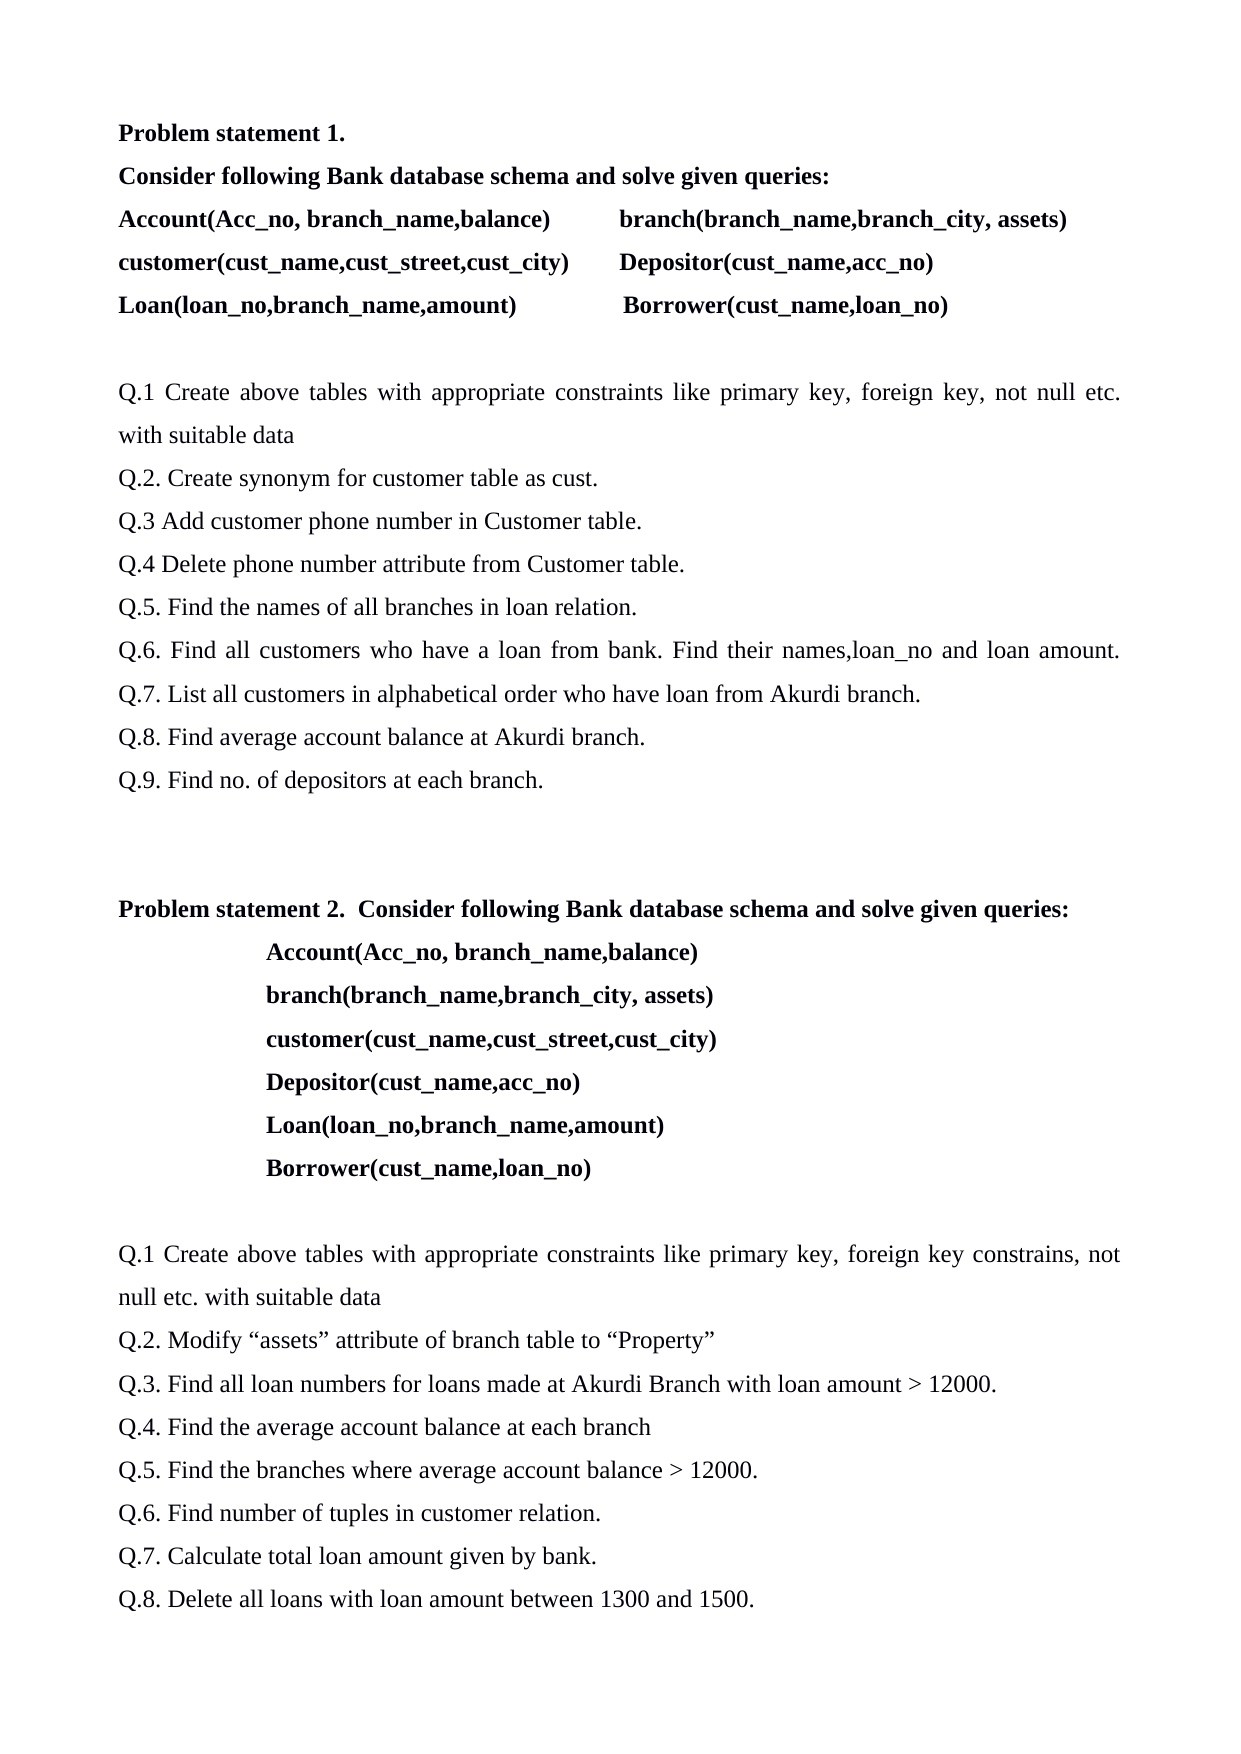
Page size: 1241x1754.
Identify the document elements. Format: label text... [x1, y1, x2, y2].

text Q.1 Create above tables with appropriate constraints like primary key, foreign key constrains, not null etc. with suitable data [118, 1239, 1122, 1311]
text Loan(loan_no,branch_name,amount) Borrower(cust_name,loan_no) [118, 291, 1122, 319]
text Q.8. Delete all loans with loan amount between 1300 and 1500. [118, 1584, 1210, 1613]
text Q.8. Find average account balance at Akurdi branch. [118, 722, 1122, 751]
text Q.2. Create synonym for customer table as cust. [118, 463, 1122, 492]
text customer(cust_name,cust_street,cust_city) Depositor(cust_name,acc_no) [118, 247, 1122, 276]
text Q.1 Create above tables with appropriate constraints like primary key, foreign key, not null etc. with suitable data [118, 377, 1122, 449]
text Q.4 Delete phone number attribute from Customer table. [118, 549, 1122, 578]
text customer(cust_name,cust_street,cust_city) [266, 1024, 1210, 1052]
text Q.7. Calculate total loan amount given by bank. [118, 1541, 1210, 1570]
text Account(Acc_no, branch_name,balance) branch(branch_name,branch_city, assets) [118, 204, 1122, 233]
text Q.5. Find the branches where average account balance > 12000. [118, 1455, 1210, 1484]
text Q.4. Find the average account balance at each branch [118, 1412, 1210, 1441]
text Depositor(cust_name,acc_no) [266, 1067, 1210, 1096]
text Q.9. Find no. of depositors at each branch. [118, 765, 1122, 794]
text Problem statement 1. [118, 118, 1122, 147]
text Q.3 Add customer phone number in Customer table. [118, 506, 1122, 535]
text Q.5. Find the names of all branches in loan relation. [118, 592, 1122, 621]
text Q.6. Find number of tuples in customer relation. [118, 1498, 1210, 1527]
text Consider following Bank database schema and solve given queries: [118, 161, 1122, 190]
text Borrower(cust_name,loan_no) [266, 1153, 1210, 1182]
text Q.6. Find all customers who have a loan from bank. Find their names,loan_no and loan amount. Q.7. List all customers in alphabetical order who have loan from Akurdi branch. [118, 636, 1122, 707]
text Q.2. Modify “assets” attribute of branch table to “Property” [118, 1326, 1210, 1354]
text Q.3. Find all loan numbers for loans made at Akurdi Branch with loan amount > 12000. [118, 1369, 1210, 1397]
text Loan(loan_no,branch_name,amount) [266, 1110, 1210, 1139]
text Account(Acc_no, branch_name,balance) [266, 937, 1210, 966]
text branch(branch_name,branch_city, assets) [266, 981, 1210, 1009]
text Problem statement 2. Consider following Bank database schema and solve given queries: [118, 894, 1210, 923]
